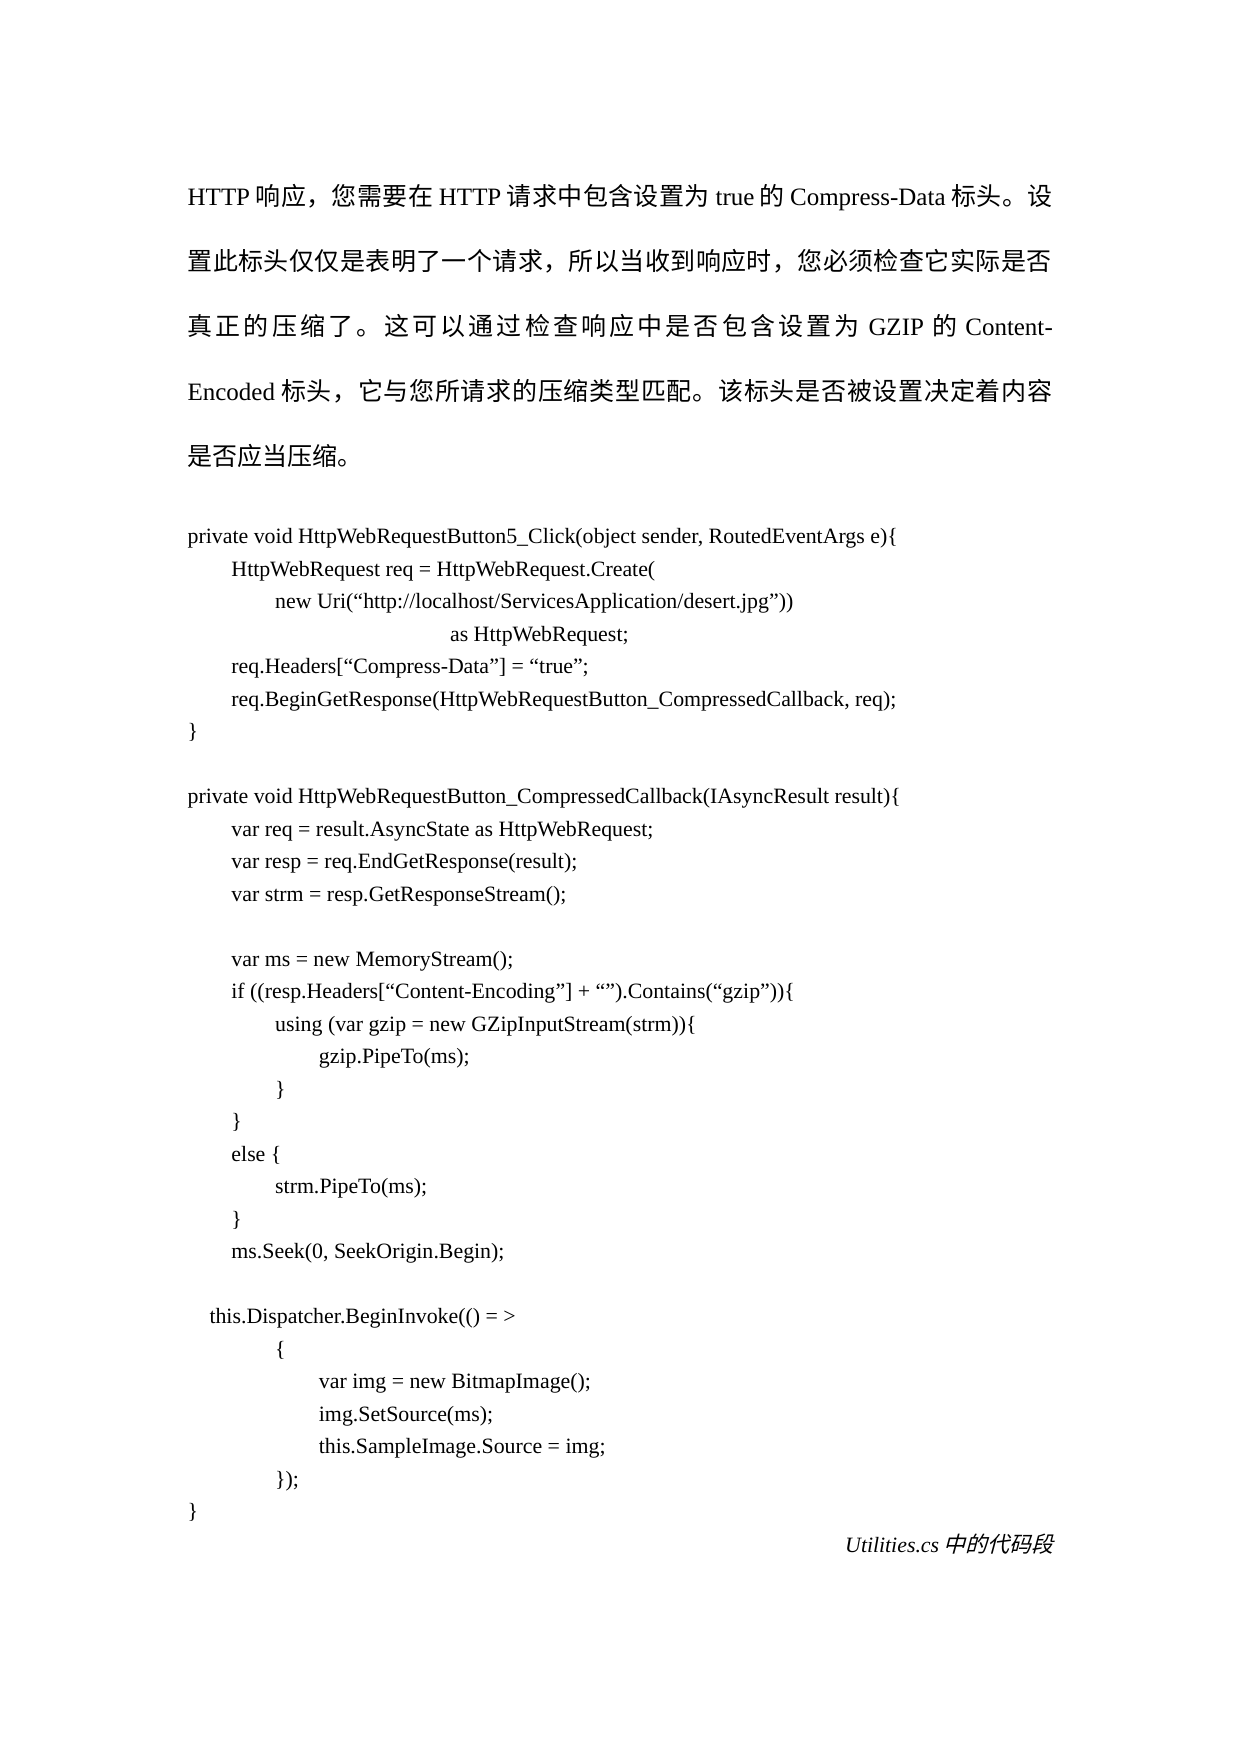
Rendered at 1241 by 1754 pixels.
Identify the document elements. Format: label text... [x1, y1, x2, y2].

text private void HttpWebRequestButton_CompressedCallback(IAsyncResult result){ [187, 779, 1053, 812]
text this.Dispatcher.BeginInvoke(() = > [187, 1299, 1053, 1332]
text var resp = req.EndGetResponse(result); [187, 844, 1053, 877]
text this.SampleImage.Source = img; [275, 1429, 1053, 1462]
text as HttpWebRequest; [187, 617, 1053, 649]
text new Uri(“http://localhost/ServicesApplication/desert.jpg”)) [231, 584, 1053, 617]
text } [187, 1202, 1053, 1234]
text var img = new BitmapImage(); [275, 1364, 1053, 1397]
text else { [187, 1137, 1053, 1169]
text req.BeginGetResponse(HttpWebRequestButton_CompressedCallback, req); [187, 682, 1053, 714]
text req.Headers[“Compress-Data”] = “true”; [187, 649, 1053, 682]
text } [187, 1072, 1053, 1104]
text img.SetSource(ms); [275, 1397, 1053, 1429]
text var strm = resp.GetResponseStream(); [187, 877, 1053, 909]
text HttpWebRequest req = HttpWebRequest.Create( [187, 552, 1053, 584]
text private void HttpWebRequestButton5_Click(object sender, RoutedEventArgs e){ [187, 519, 1053, 552]
text } [187, 714, 1053, 747]
text { [231, 1332, 1053, 1364]
text gzip.PipeTo(ms); [275, 1039, 1053, 1072]
text } [187, 1494, 1053, 1527]
text using (var gzip = new GZipInputStream(strm)){ [231, 1007, 1053, 1039]
text var ms = new MemoryStream(); [187, 942, 1053, 974]
text Utilities.cs中的代码段 [187, 1527, 1053, 1559]
text } [187, 1104, 1053, 1137]
text }); [187, 1462, 1053, 1494]
text strm.PipeTo(ms); [187, 1169, 1053, 1202]
text ms.Seek(0, SeekOrigin.Begin); [187, 1234, 1053, 1267]
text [187, 162, 1053, 487]
text var req = result.AsyncState as HttpWebRequest; [187, 812, 1053, 844]
text if ((resp.Headers[“Content-Encoding”] + “”).Contains(“gzip”)){ [187, 974, 1053, 1007]
